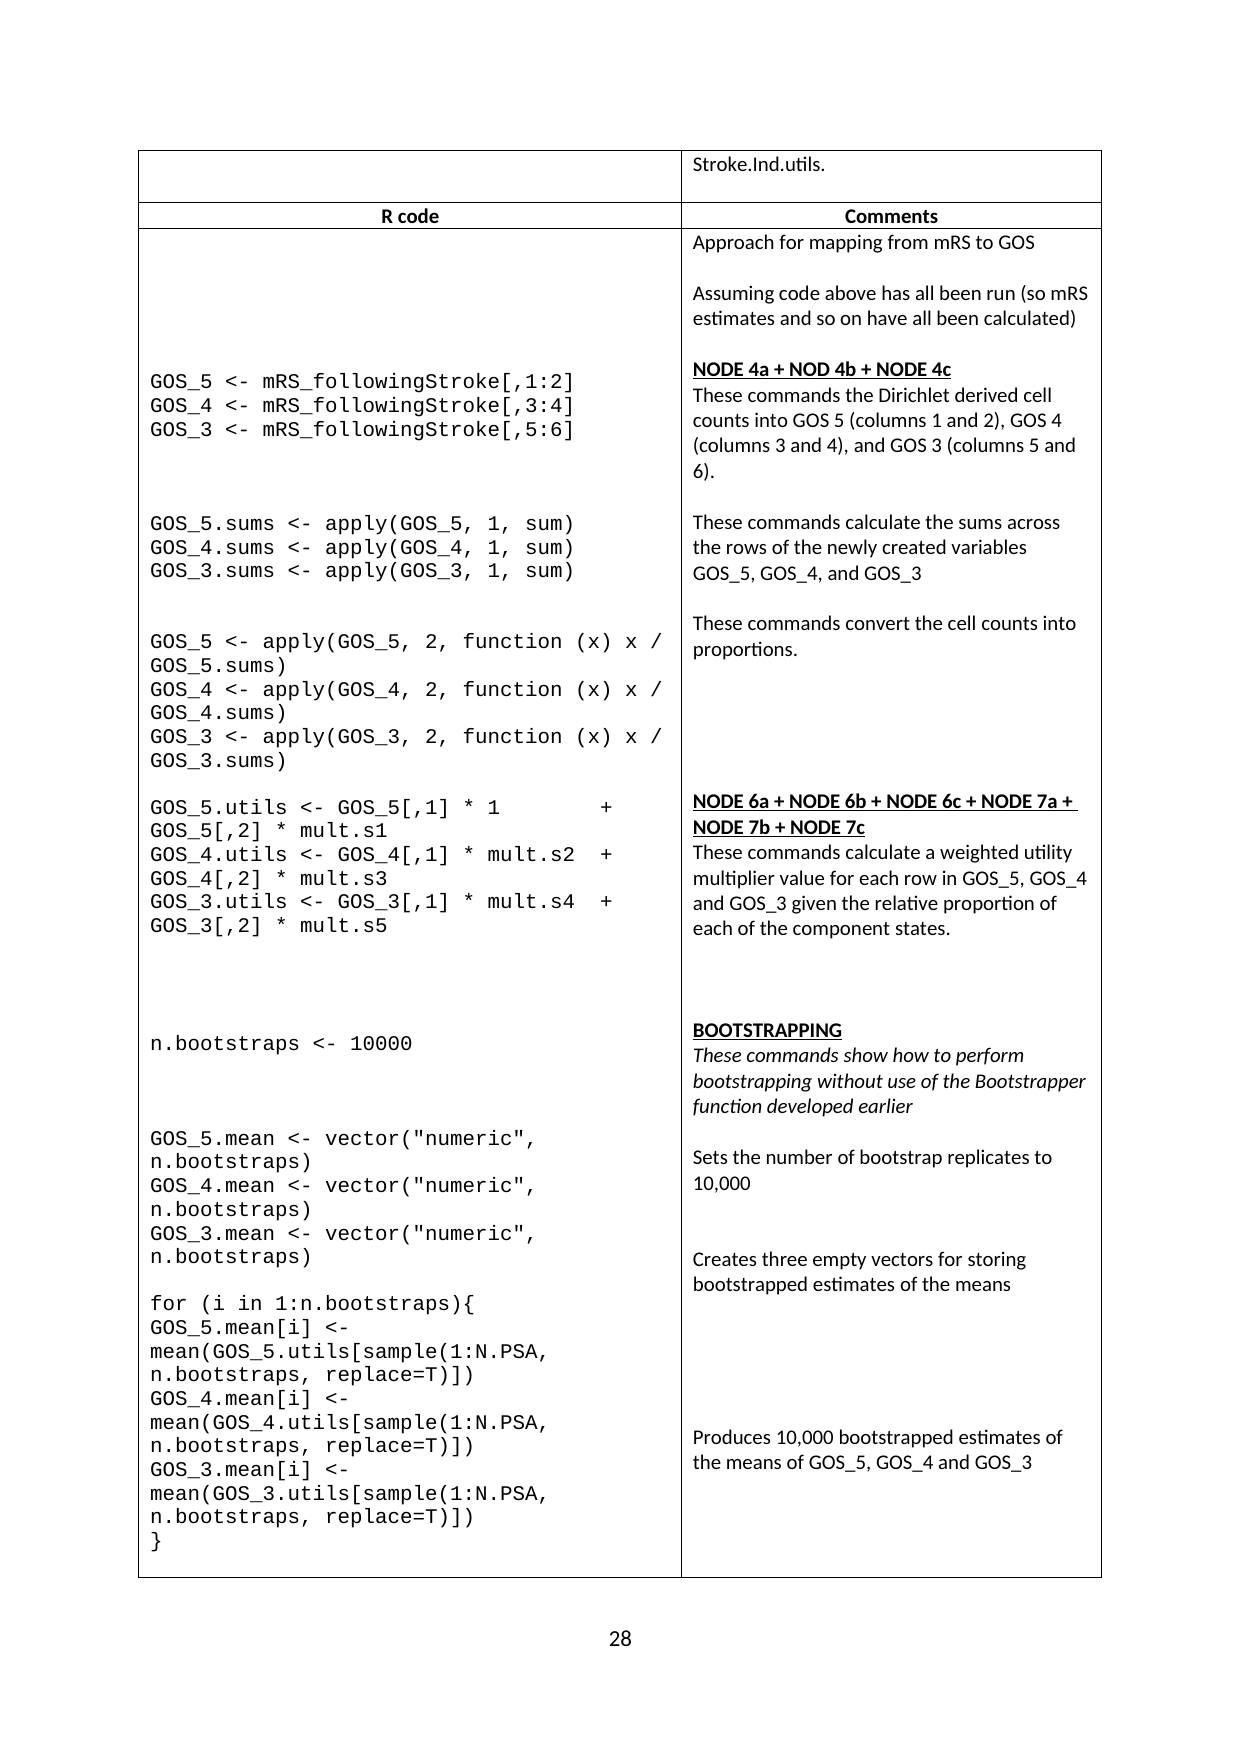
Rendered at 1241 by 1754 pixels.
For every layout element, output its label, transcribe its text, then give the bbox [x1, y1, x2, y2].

table_cell Approach for mapping from mRS to GOS Assuming code above has all been run (so mRS estimates and so on have all been calculated) NODE 4a + NOD 4b + NODE 4c These commands the Dirichlet derived cell counts into GOS 5 (columns 1 and 2), GOS 4 (columns 3 and 4), and GOS 3 (columns 5 and 6). These commands calculate the sums across the rows of the newly created variables GOS_5, GOS_4, and GOS_3 These commands convert the cell counts into proportions. NODE 6a + NODE 6b + NODE 6c + NODE 7a + NODE 7b + NODE 7c These commands calculate a weighted utility multiplier value for each row in GOS_5, GOS_4 and GOS_3 given the relative proportion of each of the component states. BOOTSTRAPPING These commands show how to perform bootstrapping without use of the Bootstrapper function developed earlier Sets the number of bootstrap replicates to 10,000 Creates three empty vectors for storing bootstrapped estimates of the means Produces 10,000 bootstrapped estimates of the means of GOS_5, GOS_4 and GOS_3 [682, 229, 1101, 1577]
table_cell GOS_5 <- mRS_followingStroke[,1:2] GOS_4 <- mRS_followingStroke[,3:4] GOS_3 <- mRS_followingStroke[,5:6] GOS_5.sums <- apply(GOS_5, 1, sum) GOS_4.sums <- apply(GOS_4, 1, sum) GOS_3.sums <- apply(GOS_3, 1, sum) GOS_5 <- apply(GOS_5, 2, function (x) x / GOS_5.sums) GOS_4 <- apply(GOS_4, 2, function (x) x / GOS_4.sums) GOS_3 <- apply(GOS_3, 2, function (x) x / GOS_3.sums) GOS_5.utils <- GOS_5[,1] * 1 + GOS_5[,2] * mult.s1 GOS_4.utils <- GOS_4[,1] * mult.s2 + GOS_4[,2] * mult.s3 GOS_3.utils <- GOS_3[,1] * mult.s4 + GOS_3[,2] * mult.s5 n.bootstraps <- 10000 GOS_5.mean <- vector("numeric", n.bootstraps) GOS_4.mean <- vector("numeric", n.bootstraps) GOS_3.mean <- vector("numeric", n.bootstraps) for (i in 1:n.bootstraps){ GOS_5.mean[i] <- mean(GOS_5.utils[sample(1:N.PSA, n.bootstraps, replace=T)]) GOS_4.mean[i] <- mean(GOS_4.utils[sample(1:N.PSA, n.bootstraps, replace=T)]) GOS_3.mean[i] <- mean(GOS_3.utils[sample(1:N.PSA, n.bootstraps, replace=T)]) } [139, 229, 681, 1577]
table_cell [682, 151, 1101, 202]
table_cell Comments [682, 203, 1101, 228]
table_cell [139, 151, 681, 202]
table_cell R code [139, 203, 681, 228]
